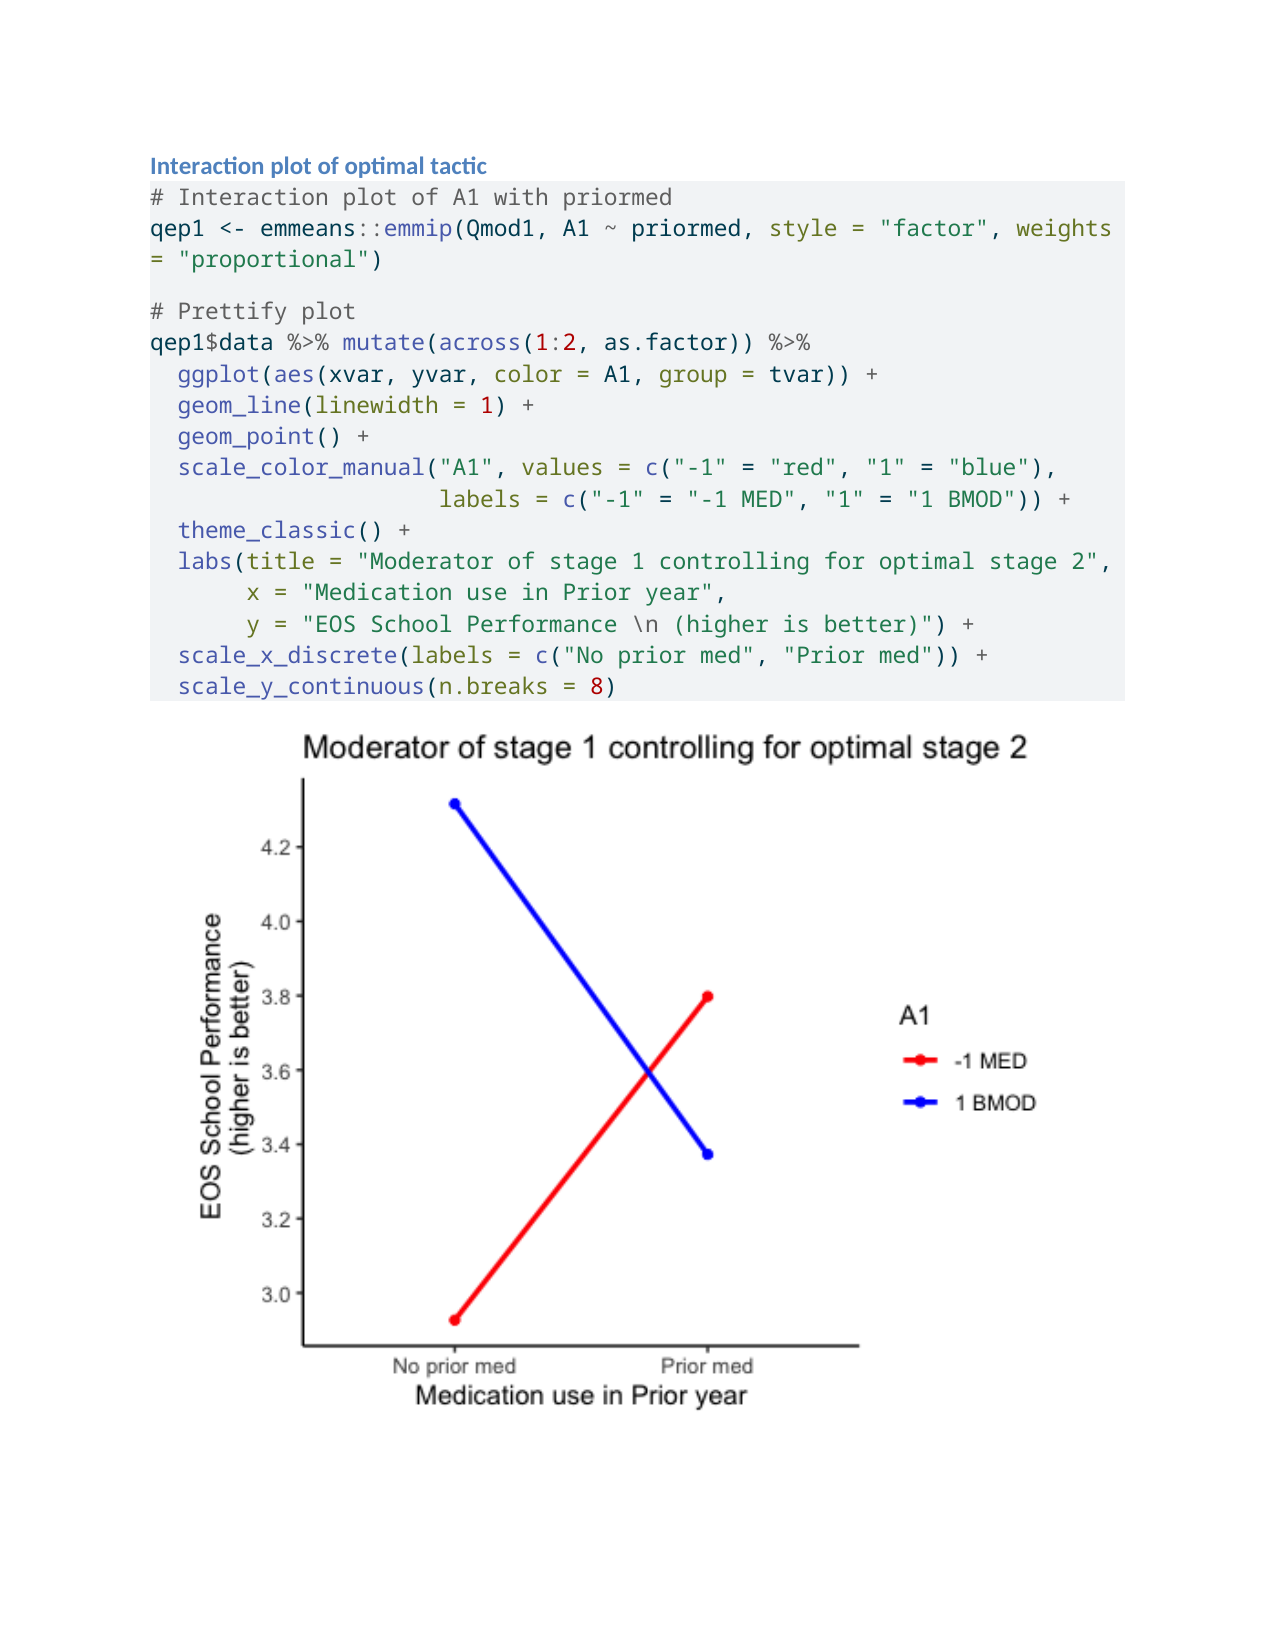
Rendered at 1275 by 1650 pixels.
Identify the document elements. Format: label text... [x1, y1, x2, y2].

text # Prettify plot qep1$data %>% mutate(across(1:2, as.factor)) %>% ggplot(aes(xvar, yvar, color = A1, group = tvar)) + geom_line(linewidth = 1) + geom_point() + scale_color_manual("A1", values = c("-1" = "red", "1" = "blue"), labels = c("-1" = "-1 MED", "1" = "1 BMOD")) + theme_classic() + labs(title = "Moderator of stage 1 controlling for optimal stage 2", x = "Medication use in Prior year", y = "EOS School Performance \n (higher is better)") + scale_x_discrete(labels = c("No prior med", "Prior med")) + scale_y_continuous(n.breaks = 8) [356, 295, 1125, 701]
subtitle Interaction plot of optimal tactic [150, 150, 1125, 181]
table_header [139, 722, 1114, 1484]
text # Interaction plot of A1 with priormed qep1 <- emmeans::emmip(Qmod1, A1 ~ priormed, style = "factor", weights = "proportional") [384, 181, 1125, 274]
picture [188, 722, 1064, 1423]
